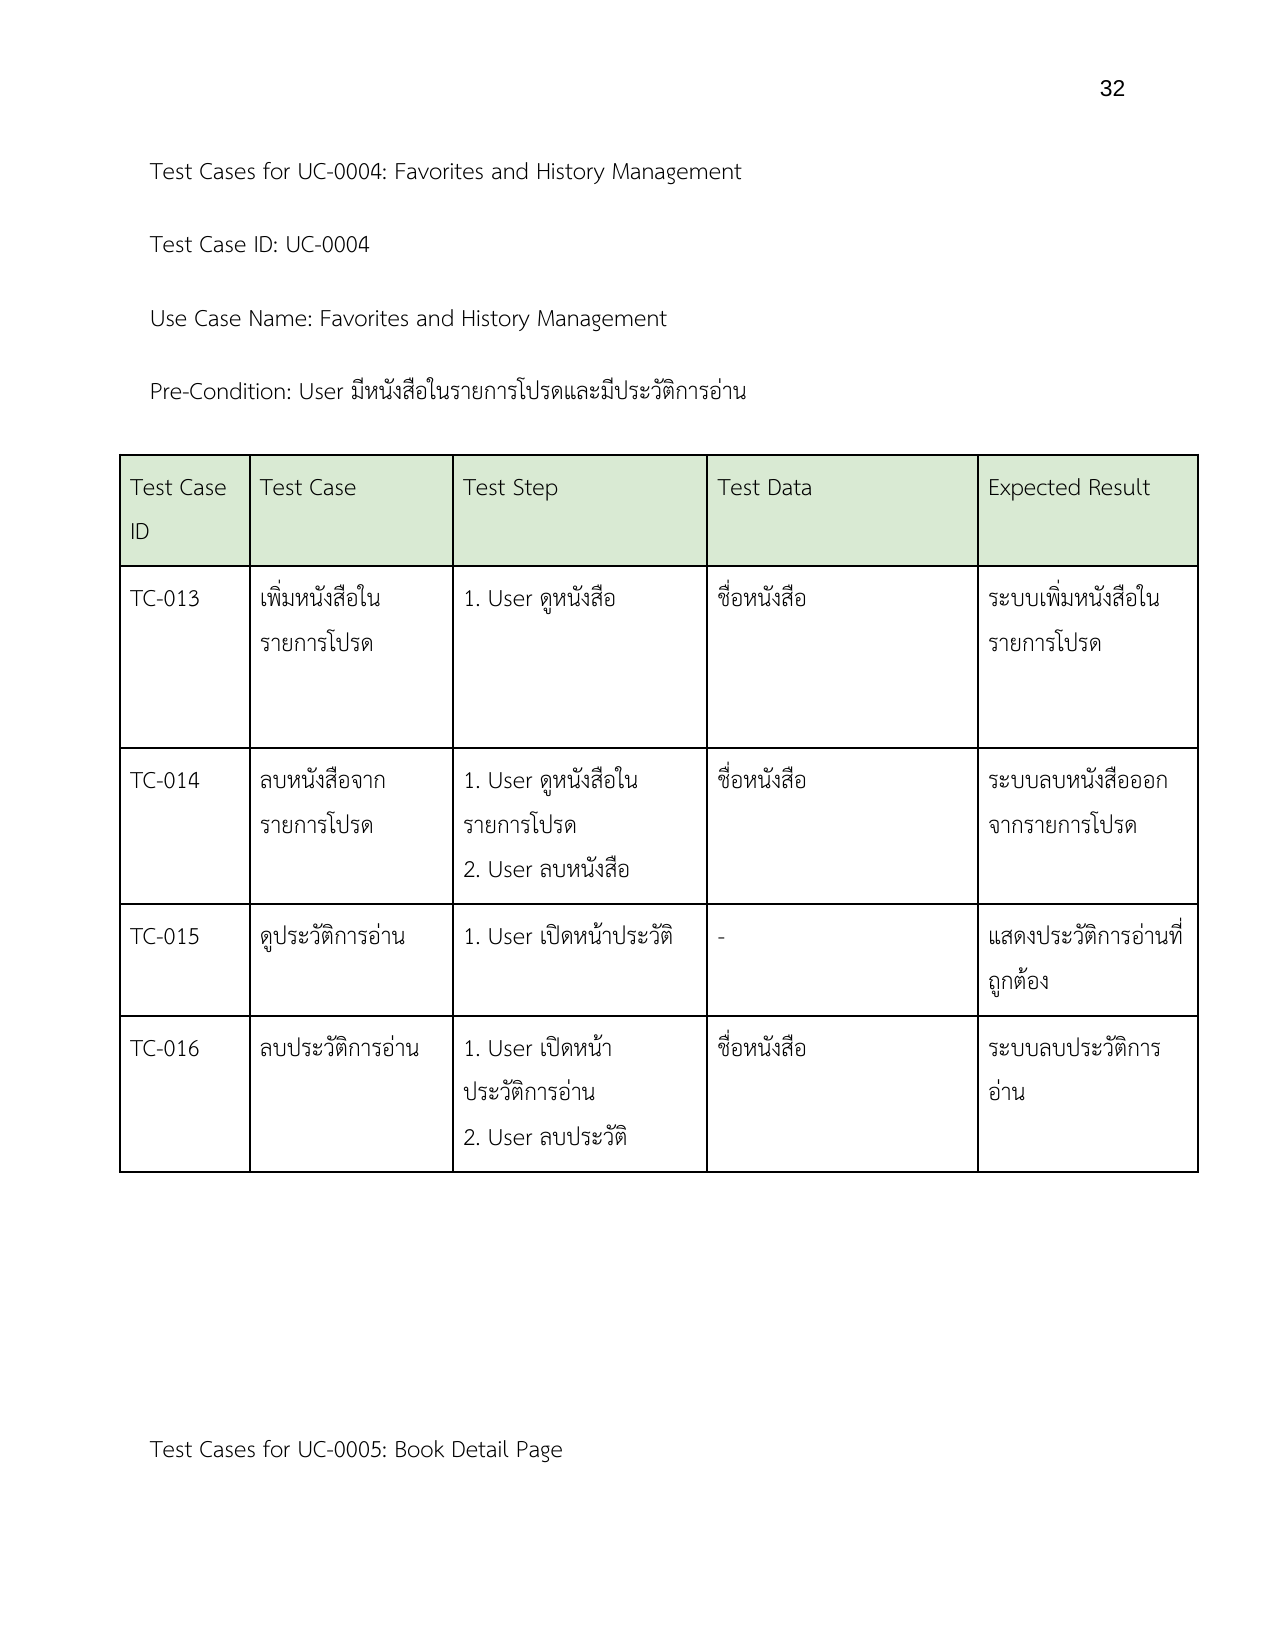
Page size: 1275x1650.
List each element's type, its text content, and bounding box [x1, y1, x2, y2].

table_cell ลบประวัติการอ่าน [251, 1017, 452, 1171]
table_cell 1. User เปิดหน้าประวัติการอ่าน 2. User ลบประวัติ [454, 1017, 706, 1171]
table_cell เพิ่มหนังสือในรายการโปรด [251, 567, 452, 747]
table_cell TC-014 [121, 749, 249, 903]
table_cell 1. User เปิดหน้าประวัติ [454, 905, 706, 1015]
table_cell ชื่อหนังสือ [708, 749, 977, 903]
table_header Test Case ID [121, 456, 249, 565]
table_cell TC-015 [121, 905, 249, 1015]
table_cell TC-016 [121, 1017, 249, 1171]
subtitle Pre-Condition: User มีหนังสือในรายการโปรดและมีประวัติการอ่าน [150, 371, 1125, 415]
table_cell ระบบลบประวัติการอ่าน [979, 1017, 1197, 1171]
table_cell 1. User ดูหนังสือ [454, 567, 706, 747]
table_cell ระบบเพิ่มหนังสือในรายการโปรด [979, 567, 1197, 747]
subtitle Use Case Name: Favorites and History Management [150, 297, 1125, 341]
table_cell ชื่อหนังสือ [708, 567, 977, 747]
table_cell ลบหนังสือจากรายการโปรด [251, 749, 452, 903]
table_header Test Step [454, 456, 706, 565]
table_header Expected Result [979, 456, 1197, 565]
table_cell ดูประวัติการอ่าน [251, 905, 452, 1015]
table_cell แสดงประวัติการอ่านที่ถูกต้อง [979, 905, 1197, 1015]
subtitle Test Cases for UC-0004: Favorites and History Management [150, 150, 1125, 194]
table_cell TC-013 [121, 567, 249, 747]
subtitle Test Case ID: UC-0004 [150, 223, 1125, 268]
table_cell ระบบลบหนังสือออกจากรายการโปรด [979, 749, 1197, 903]
table_cell ชื่อหนังสือ [708, 1017, 977, 1171]
table_header Test Data [708, 456, 977, 565]
table_cell - [708, 905, 977, 1015]
table_header Test Case [251, 456, 452, 565]
table_cell 1. User ดูหนังสือในรายการโปรด 2. User ลบหนังสือ [454, 749, 706, 903]
subtitle Test Cases for UC-0005: Book Detail Page [150, 1428, 1125, 1473]
